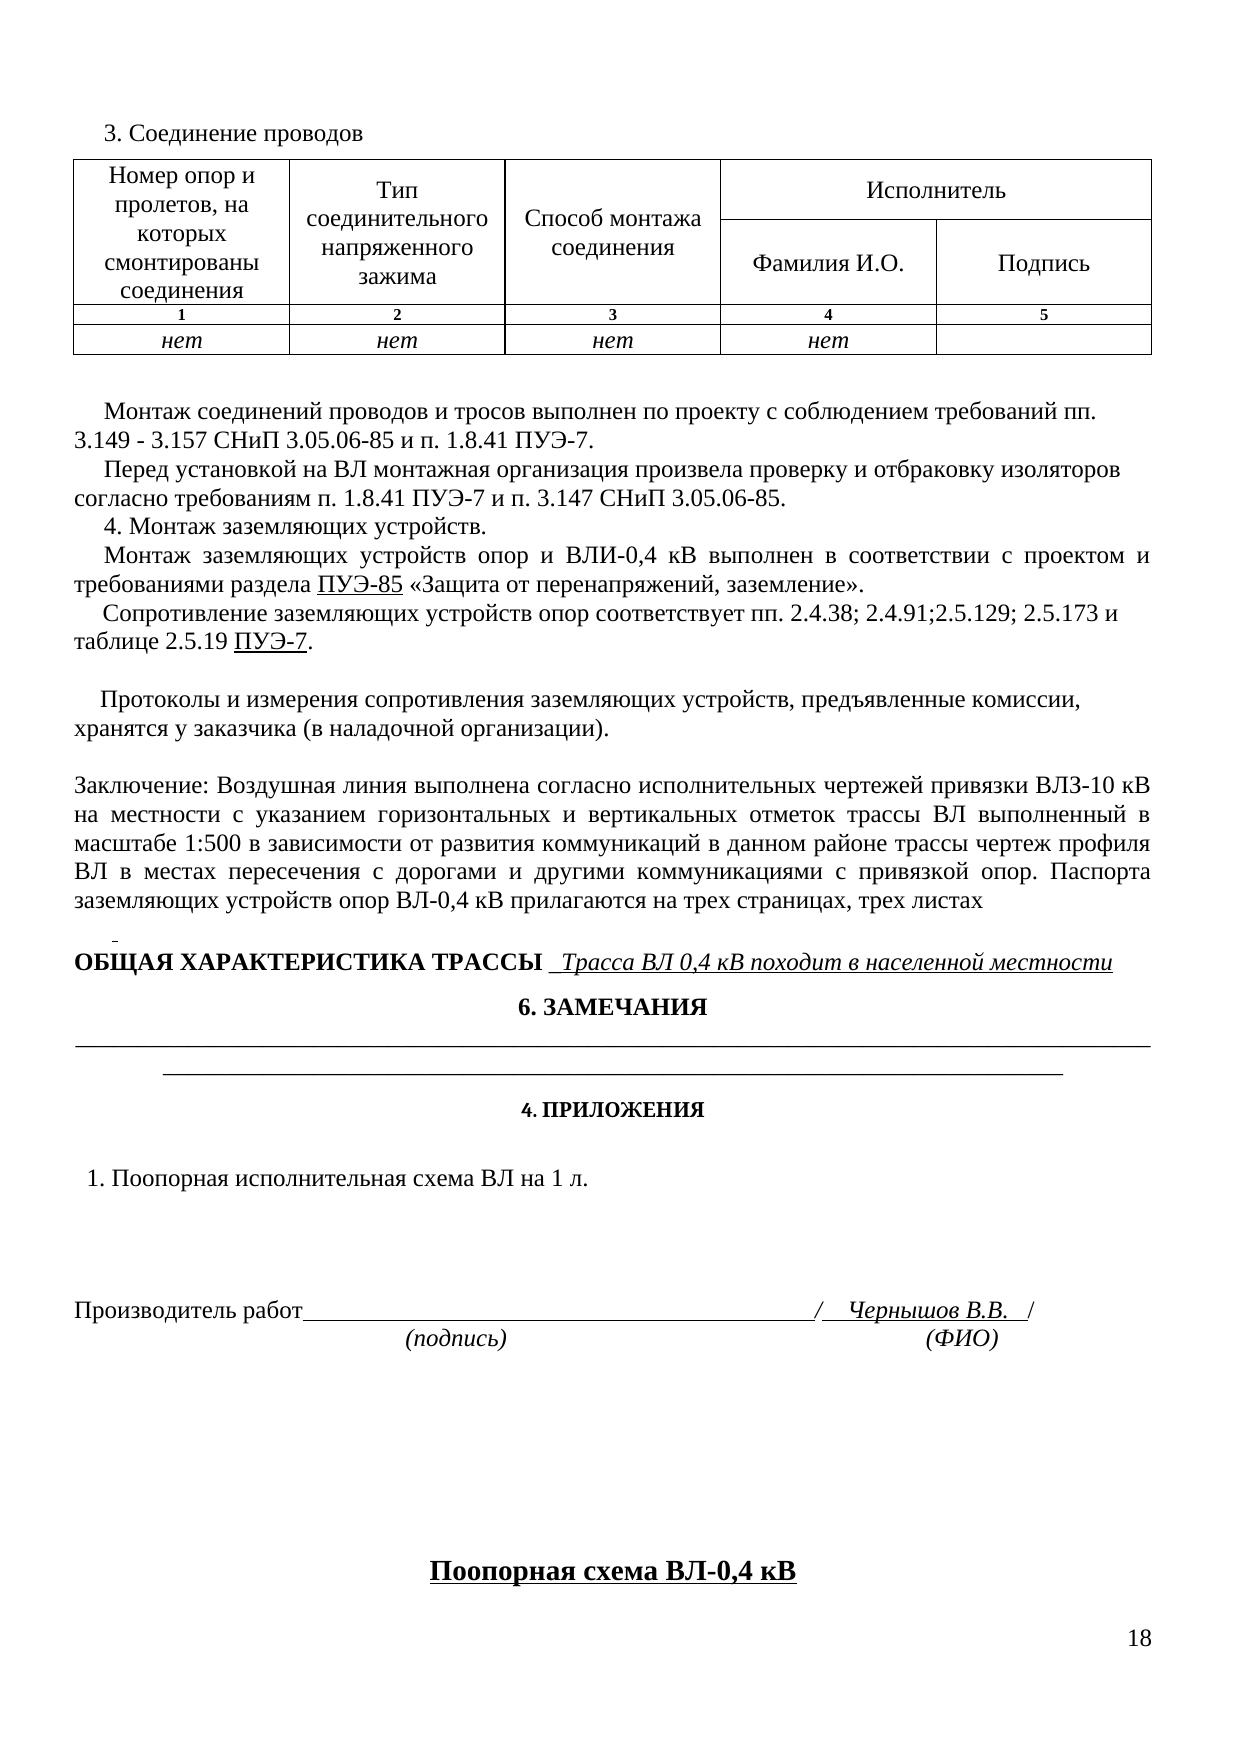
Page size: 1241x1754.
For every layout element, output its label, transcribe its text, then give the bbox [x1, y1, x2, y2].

text Сопротивление заземляющих устройств опор соответствует пп. 2.4.38; 2.4.91;2.5.129; 2.5.173 и [74, 598, 1152, 626]
table_cell нет [506, 325, 720, 354]
subtitle 4. ПРИЛОЖЕНИЯ [74, 1099, 1152, 1123]
table_header Номер опор и пролетов, на которых смонтированы соединения [74, 160, 289, 304]
text Монтаж соединений проводов и тросов выполнен по проекту с соблюдением требований пп. 3.149 - 3.157 СНиП 3.05.06-85 и п. 1.8.41 ПУЭ-7. [74, 396, 1152, 454]
text (подпись) (ФИО) [74, 1323, 1152, 1352]
table_header Тип соединительного напряженного зажима [290, 160, 504, 304]
text таблице 2.5.19 ПУЭ-7. [74, 626, 1152, 655]
table_cell нет [290, 325, 504, 354]
text ОБЩАЯ ХАРАКТЕРИСТИКА ТРАССЫ _Трасса ВЛ 0,4 кВ походит в населенной местности [74, 947, 1152, 976]
text Заключение: Воздушная линия выполнена согласно исполнительных чертежей привязки ВЛЗ-10 кВ на местности с указанием горизонтальных и вертикальных отметок трассы ВЛ выполненный в масштабе 1:500 в зависимости от развития коммуникаций в данном районе трассы чертеж профиля ВЛ в местах пересечения с дорогами и другими коммуникациями с привязкой опор. Паспорта заземляющих устройств опор ВЛ-0,4 кВ прилагаются на трех страницах, трех листах [74, 770, 1152, 914]
text Перед установкой на ВЛ монтажная организация произвела проверку и отбраковку изоляторов согласно требованиям п. 1.8.41 ПУЭ-7 и п. 3.147 СНиП 3.05.06-85. [74, 454, 1152, 511]
table_header Способ монтажа соединения [506, 160, 720, 304]
table_cell 3 [506, 305, 720, 324]
table_cell 1 [74, 305, 289, 324]
table_cell нет [721, 325, 936, 354]
text 4. Монтаж заземляющих устройств. [74, 511, 1152, 540]
text 3. Соединение проводов [74, 118, 1152, 147]
text Поопорная схема ВЛ-0,4 кВ [74, 1553, 1152, 1587]
table_cell нет [74, 325, 289, 354]
table_cell 5 [937, 305, 1151, 324]
text 6. ЗАМЕЧАНИЯ ______________________________________________________________________________________________________________________________________________________________ [74, 992, 1152, 1078]
text Монтаж заземляющих устройств опор и ВЛИ-0,4 кВ выполнен в соответствии с проектом и требованиями раздела ПУЭ-85 «Защита от перенапряжений, заземление». [74, 540, 1152, 598]
table_header Исполнитель [721, 160, 1151, 219]
text 1. Поопорная исполнительная схема ВЛ на 1 л. [74, 1163, 1152, 1192]
text Протоколы и измерения сопротивления заземляющих устройств, предъявленные комиссии, хранятся у заказчика (в наладочной организации). [74, 684, 1152, 741]
text Производитель работ / Чернышов В.В. / [74, 1295, 1152, 1323]
table_cell 2 [290, 305, 504, 324]
table_cell Подпись [937, 220, 1151, 304]
table_cell 4 [721, 305, 936, 324]
table_cell [937, 325, 1151, 354]
table_cell Фамилия И.О. [721, 220, 936, 304]
